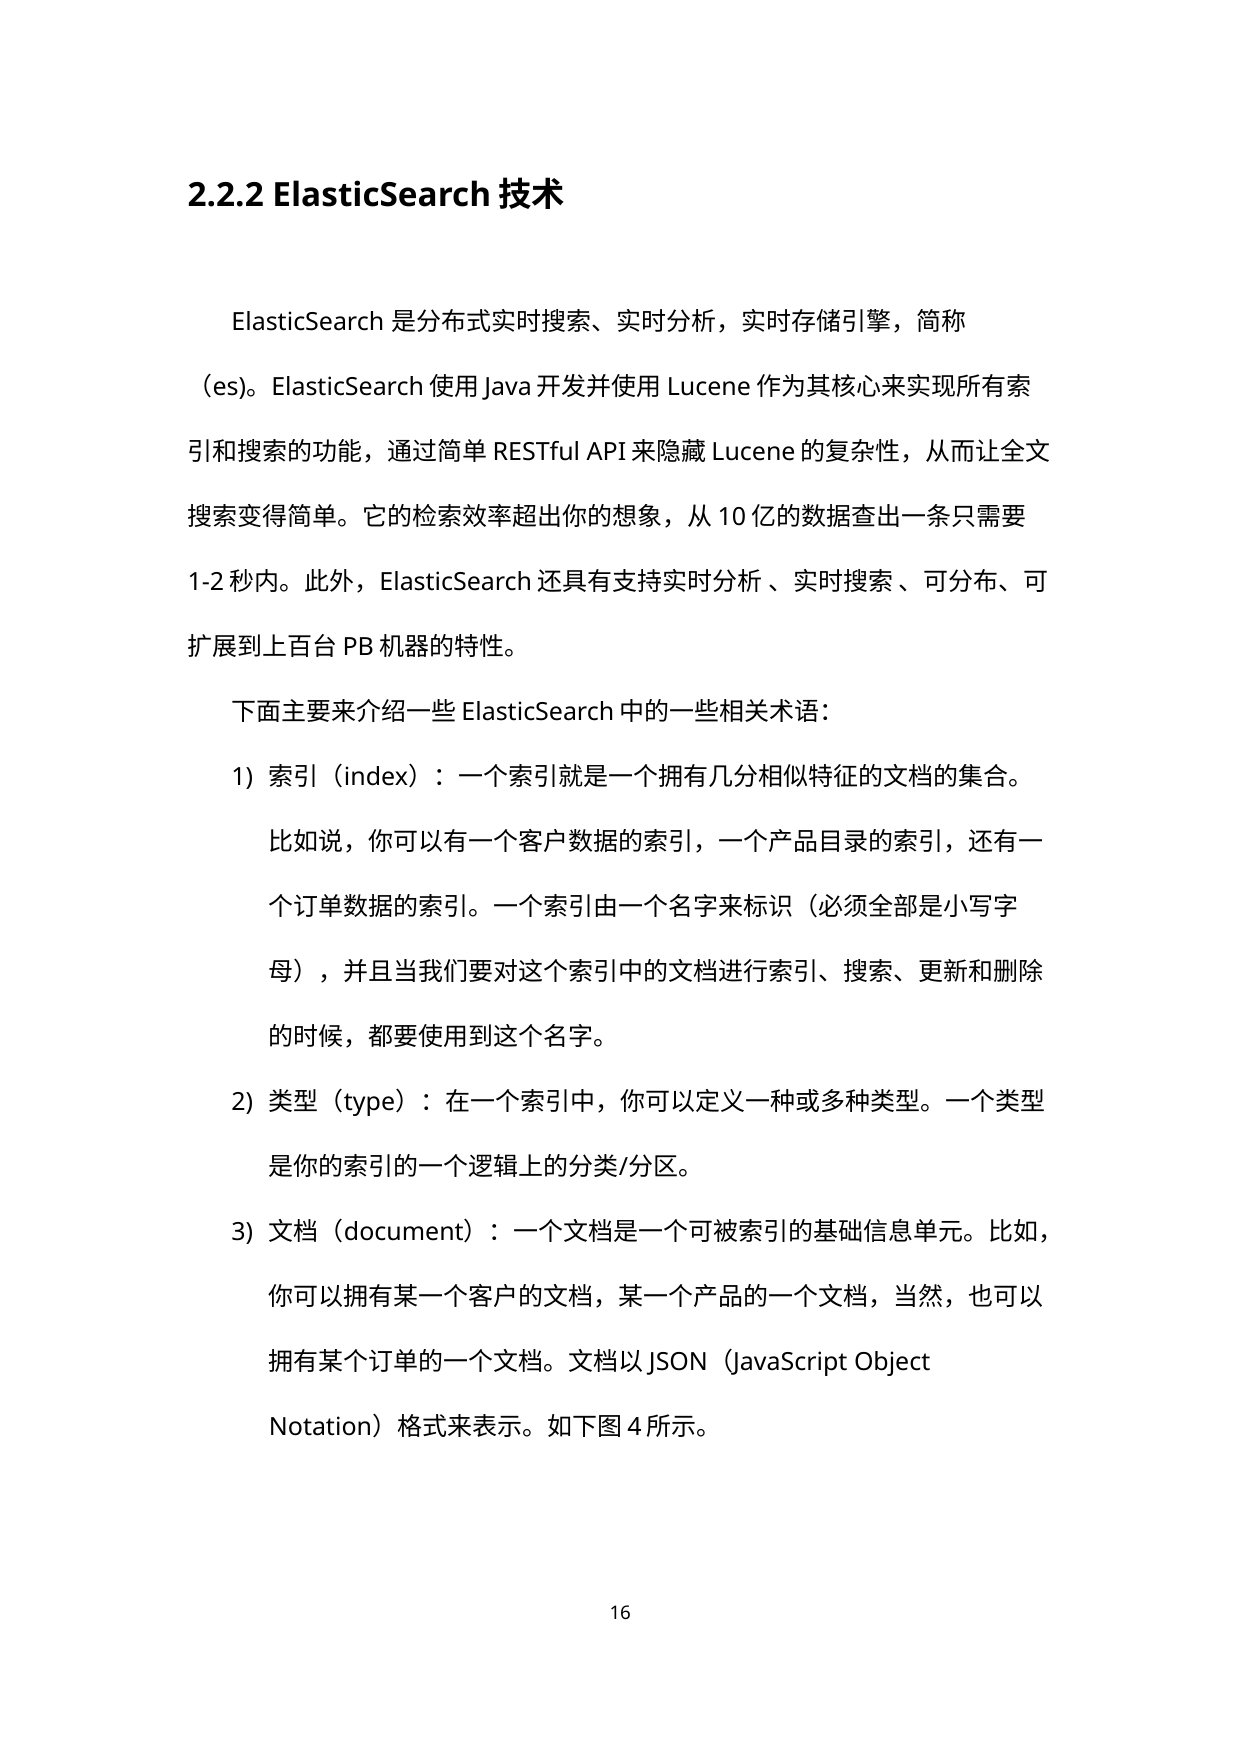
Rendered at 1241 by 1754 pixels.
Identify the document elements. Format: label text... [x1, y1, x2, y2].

text 下面主要来介绍一些ElasticSearch中的一些相关术语： [187, 677, 1053, 742]
text ElasticSearch 是分布式实时搜索、实时分析，实时存储引擎，简称（es)。ElasticSearch使用Java开发并使用Lucene作为其核心来实现所有索引和搜索的功能，通过简单RESTful API来隐藏Lucene的复杂性，从而让全文搜索变得简单。它的检索效率超出你的想象，从10亿的数据查出一条只需要1-2秒内。此外，ElasticSearch还具有支持实时分析 、实时搜索 、可分布、可扩展到上百台PB机器的特性。 [187, 287, 1053, 677]
list 文档（document）：一个文档是一个可被索引的基础信息单元。比如，你可以拥有某一个客户的文档，某一个产品的一个文档，当然，也可以拥有某个订单的一个文档。文档以JSON（JavaScript Object Notation）格式来表示。如下图4所示。 [231, 1197, 1053, 1457]
list 索引（index）：一个索引就是一个拥有几分相似特征的文档的集合。比如说，你可以有一个客户数据的索引，一个产品目录的索引，还有一个订单数据的索引。一个索引由一个名字来标识（必须全部是小写字母），并且当我们要对这个索引中的文档进行索引、搜索、更新和删除的时候，都要使用到这个名字。 [231, 742, 1053, 1067]
list 类型（type）：在一个索引中，你可以定义一种或多种类型。一个类型是你的索引的一个逻辑上的分类/分区。 [231, 1067, 1053, 1197]
subtitle 2.2.2 ElasticSearch技术 [187, 160, 1053, 225]
